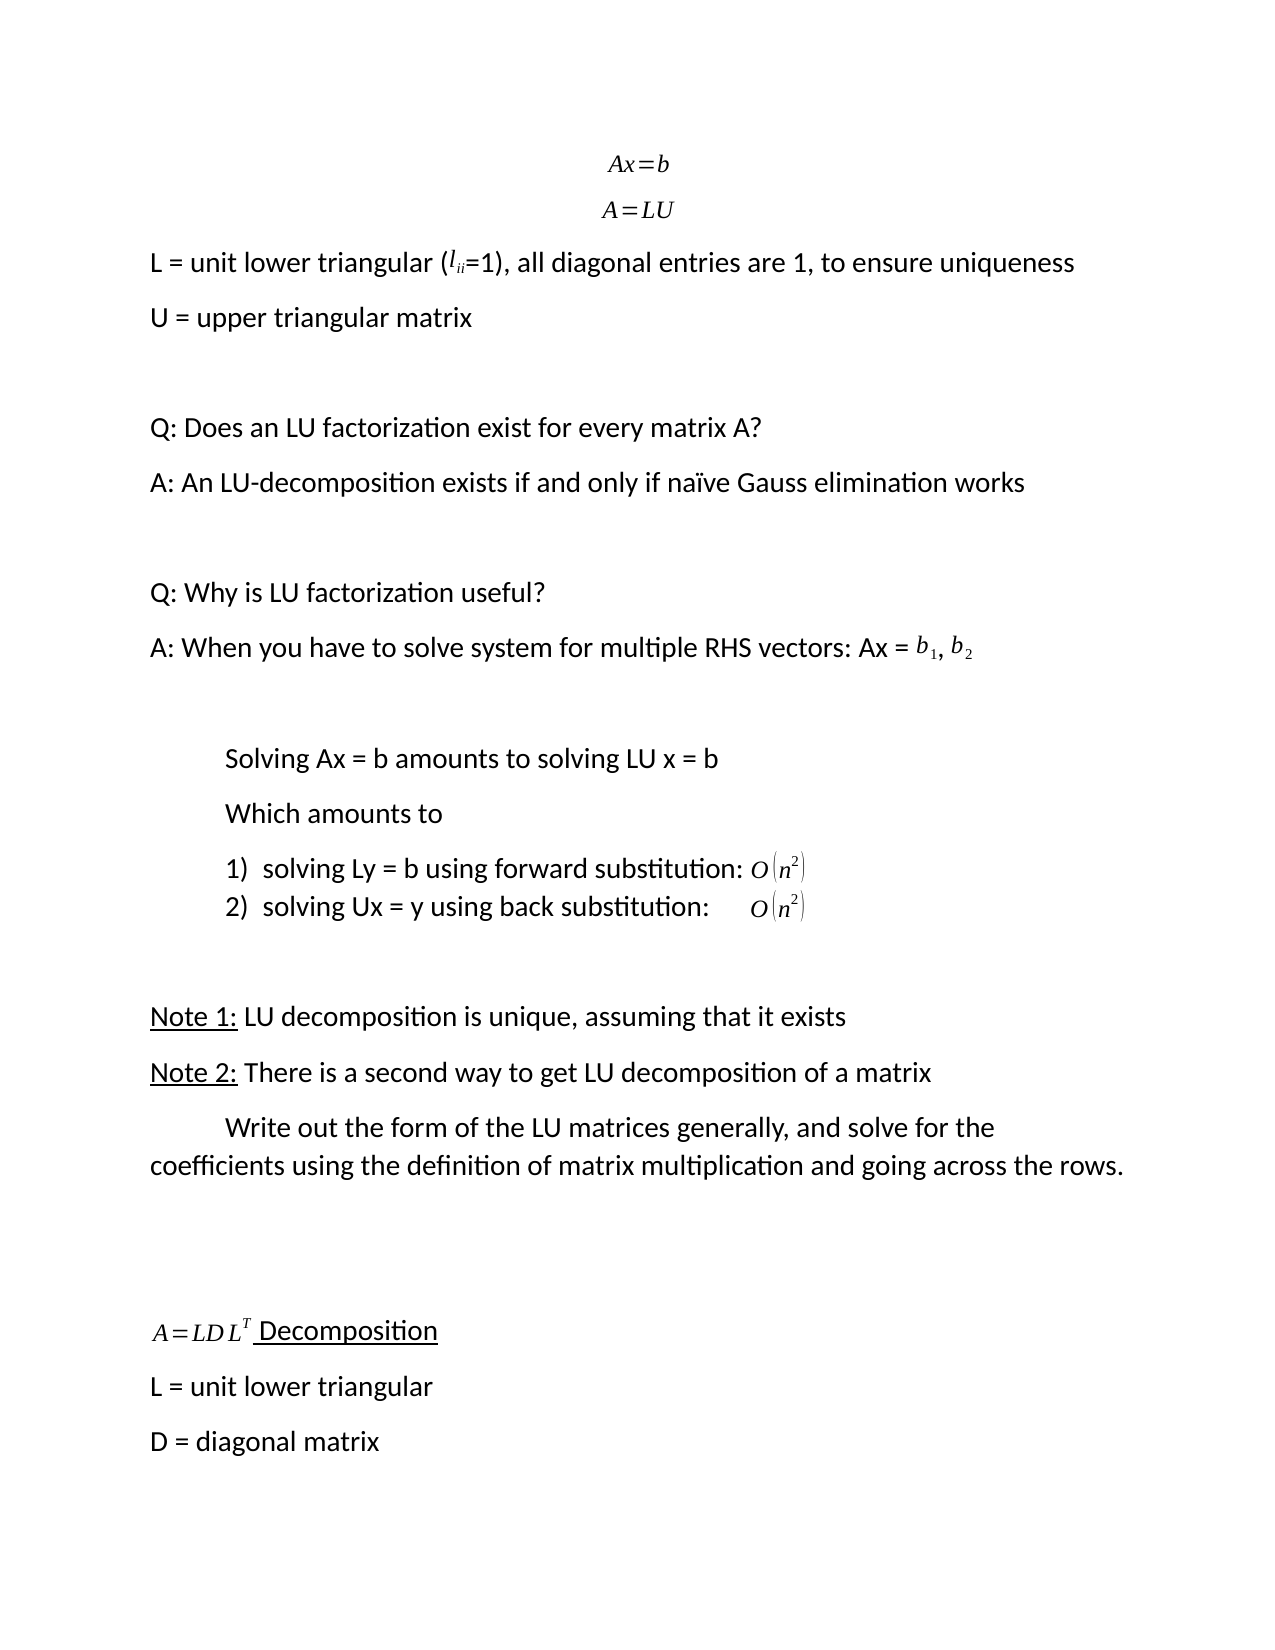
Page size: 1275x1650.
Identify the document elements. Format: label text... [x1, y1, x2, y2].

text U = upper triangular matrix [150, 299, 1125, 334]
text Q: Does an LU factorization exist for every matrix A? [150, 409, 1125, 445]
list solving Ux = y using back substitution: [225, 888, 1125, 924]
text Decomposition [150, 1312, 1125, 1348]
text A: When you have to solve system for multiple RHS vectors: Ax = , [150, 629, 1125, 665]
list solving Ly = b using forward substitution: [225, 850, 1125, 886]
text Write out the form of the LU matrices generally, and solve for the coefficients using the definition of matrix multiplication and going across the rows. [150, 1109, 1125, 1183]
text L = unit lower triangular [150, 1368, 1125, 1403]
text Solving Ax = b amounts to solving LU x = b [150, 740, 1125, 775]
text D = diagonal matrix [150, 1423, 1125, 1458]
text L = unit lower triangular (=1), all diagonal entries are 1, to ensure uniqueness [150, 244, 1125, 279]
text Note 2: There is a second way to get LU decomposition of a matrix [150, 1054, 1125, 1089]
text Note 1: LU decomposition is unique, assuming that it exists [150, 998, 1125, 1034]
text A: An LU-decomposition exists if and only if naïve Gauss elimination works [150, 464, 1125, 500]
text Which amounts to [150, 795, 1125, 830]
text Q: Why is LU factorization useful? [150, 574, 1125, 610]
